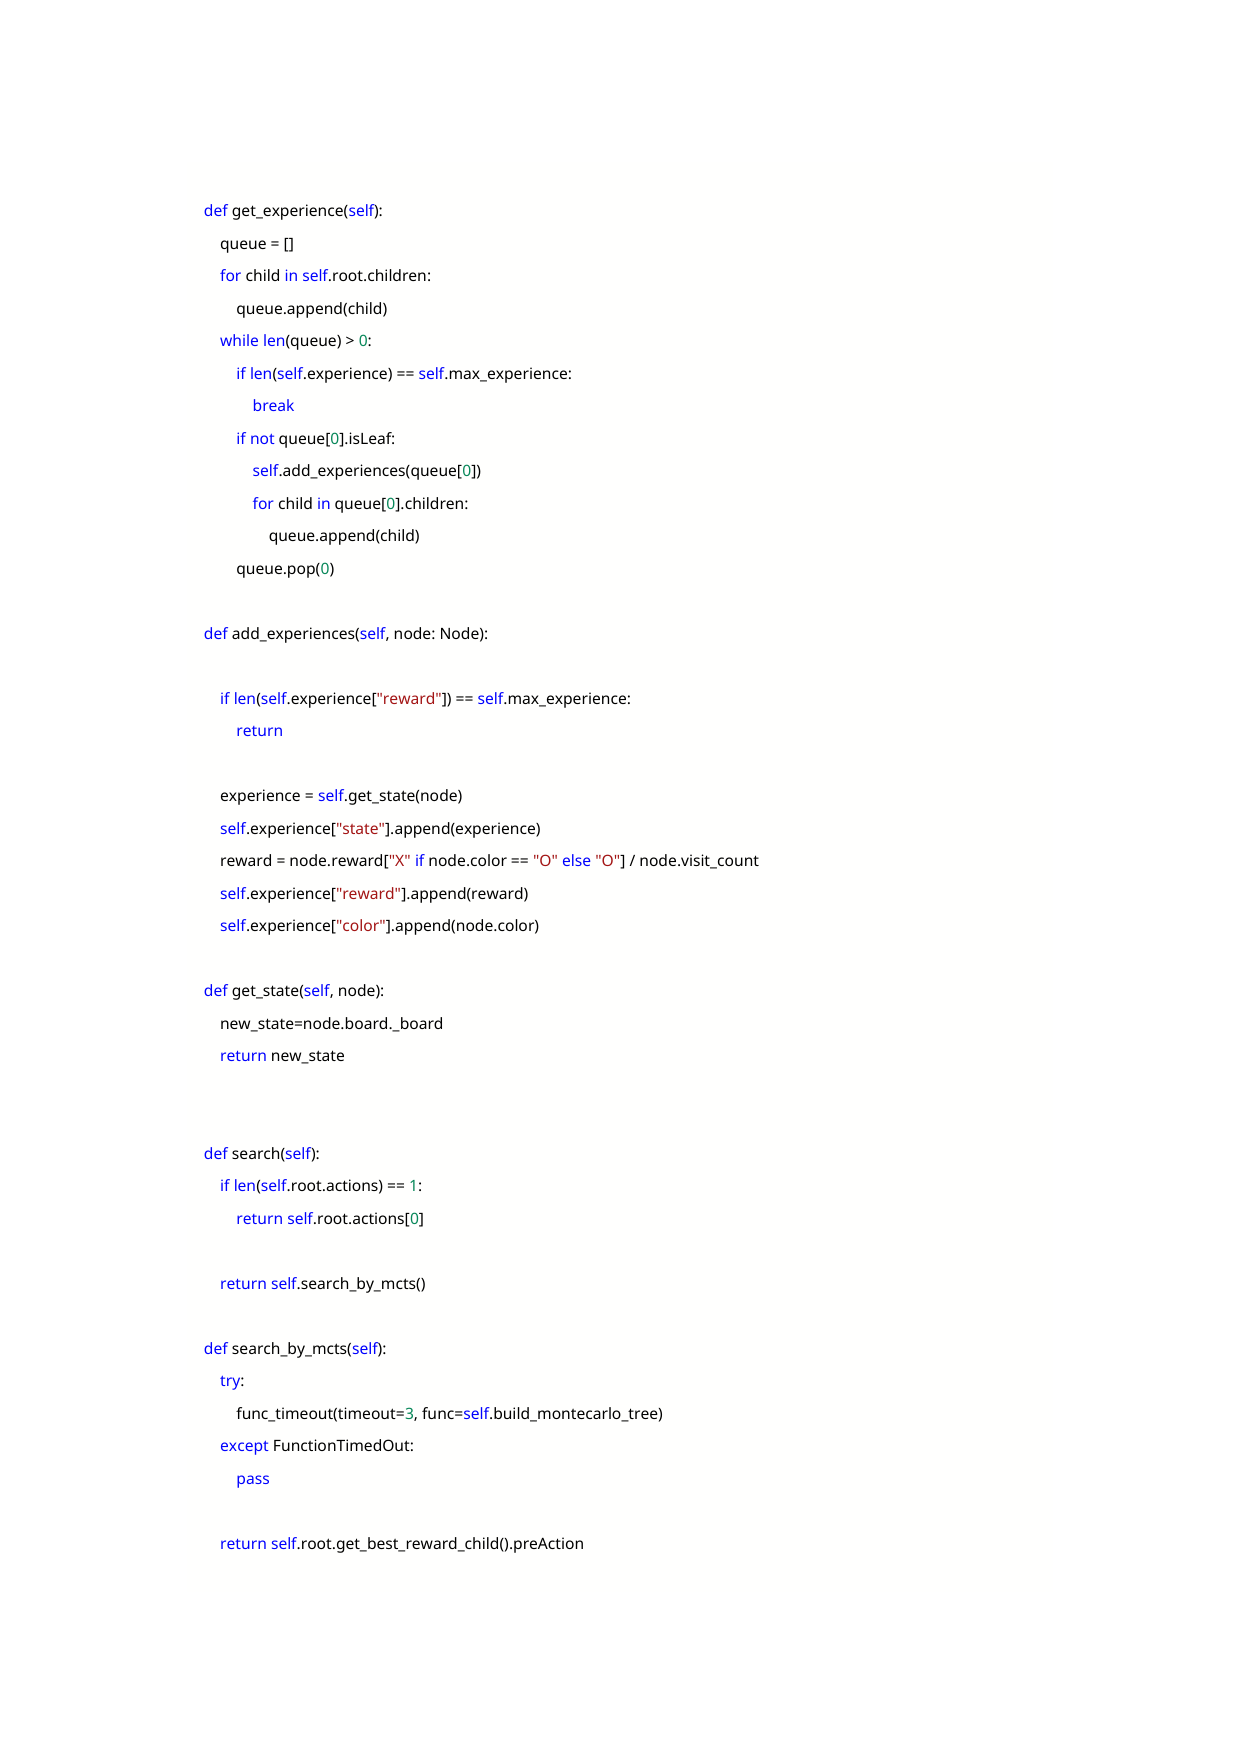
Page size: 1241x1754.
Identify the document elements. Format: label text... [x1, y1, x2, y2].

text self.add_experiences(queue[0]) [187, 454, 1053, 487]
text new_state=node.board._board [187, 1007, 1053, 1039]
text for child in self.root.children: [187, 259, 1053, 292]
text queue.append(child) [187, 519, 1053, 552]
text def search(self): [187, 1137, 1053, 1169]
text if len(self.experience) == self.max_experience: [187, 357, 1053, 389]
text def search_by_mcts(self): [187, 1332, 1053, 1364]
text experience = self.get_state(node) [187, 779, 1053, 812]
text queue = [] [187, 227, 1053, 259]
text except FunctionTimedOut: [187, 1429, 1053, 1462]
text self.experience["state"].append(experience) [187, 812, 1053, 844]
text def get_state(self, node): [187, 974, 1053, 1007]
text queue.append(child) [187, 292, 1053, 324]
text return [187, 714, 1053, 747]
text break [187, 389, 1053, 422]
text return self.search_by_mcts() [187, 1267, 1053, 1299]
text return self.root.actions[0] [187, 1202, 1053, 1234]
text while len(queue) > 0: [187, 324, 1053, 357]
text queue.pop(0) [187, 552, 1053, 584]
text try: [187, 1364, 1053, 1397]
text return new_state [187, 1039, 1053, 1072]
text pass [187, 1462, 1053, 1494]
text if len(self.experience["reward"]) == self.max_experience: [187, 682, 1053, 714]
text def add_experiences(self, node: Node): [187, 617, 1053, 649]
text def get_experience(self): [187, 194, 1053, 227]
text func_timeout(timeout=3, func=self.build_montecarlo_tree) [187, 1397, 1053, 1429]
text reward = node.reward["X" if node.color == "O" else "O"] / node.visit_count [187, 844, 1053, 877]
text if not queue[0].isLeaf: [187, 422, 1053, 454]
text self.experience["color"].append(node.color) [187, 909, 1053, 942]
text return self.root.get_best_reward_child().preAction [187, 1527, 1053, 1559]
text self.experience["reward"].append(reward) [187, 877, 1053, 909]
text if len(self.root.actions) == 1: [187, 1169, 1053, 1202]
text for child in queue[0].children: [187, 487, 1053, 519]
